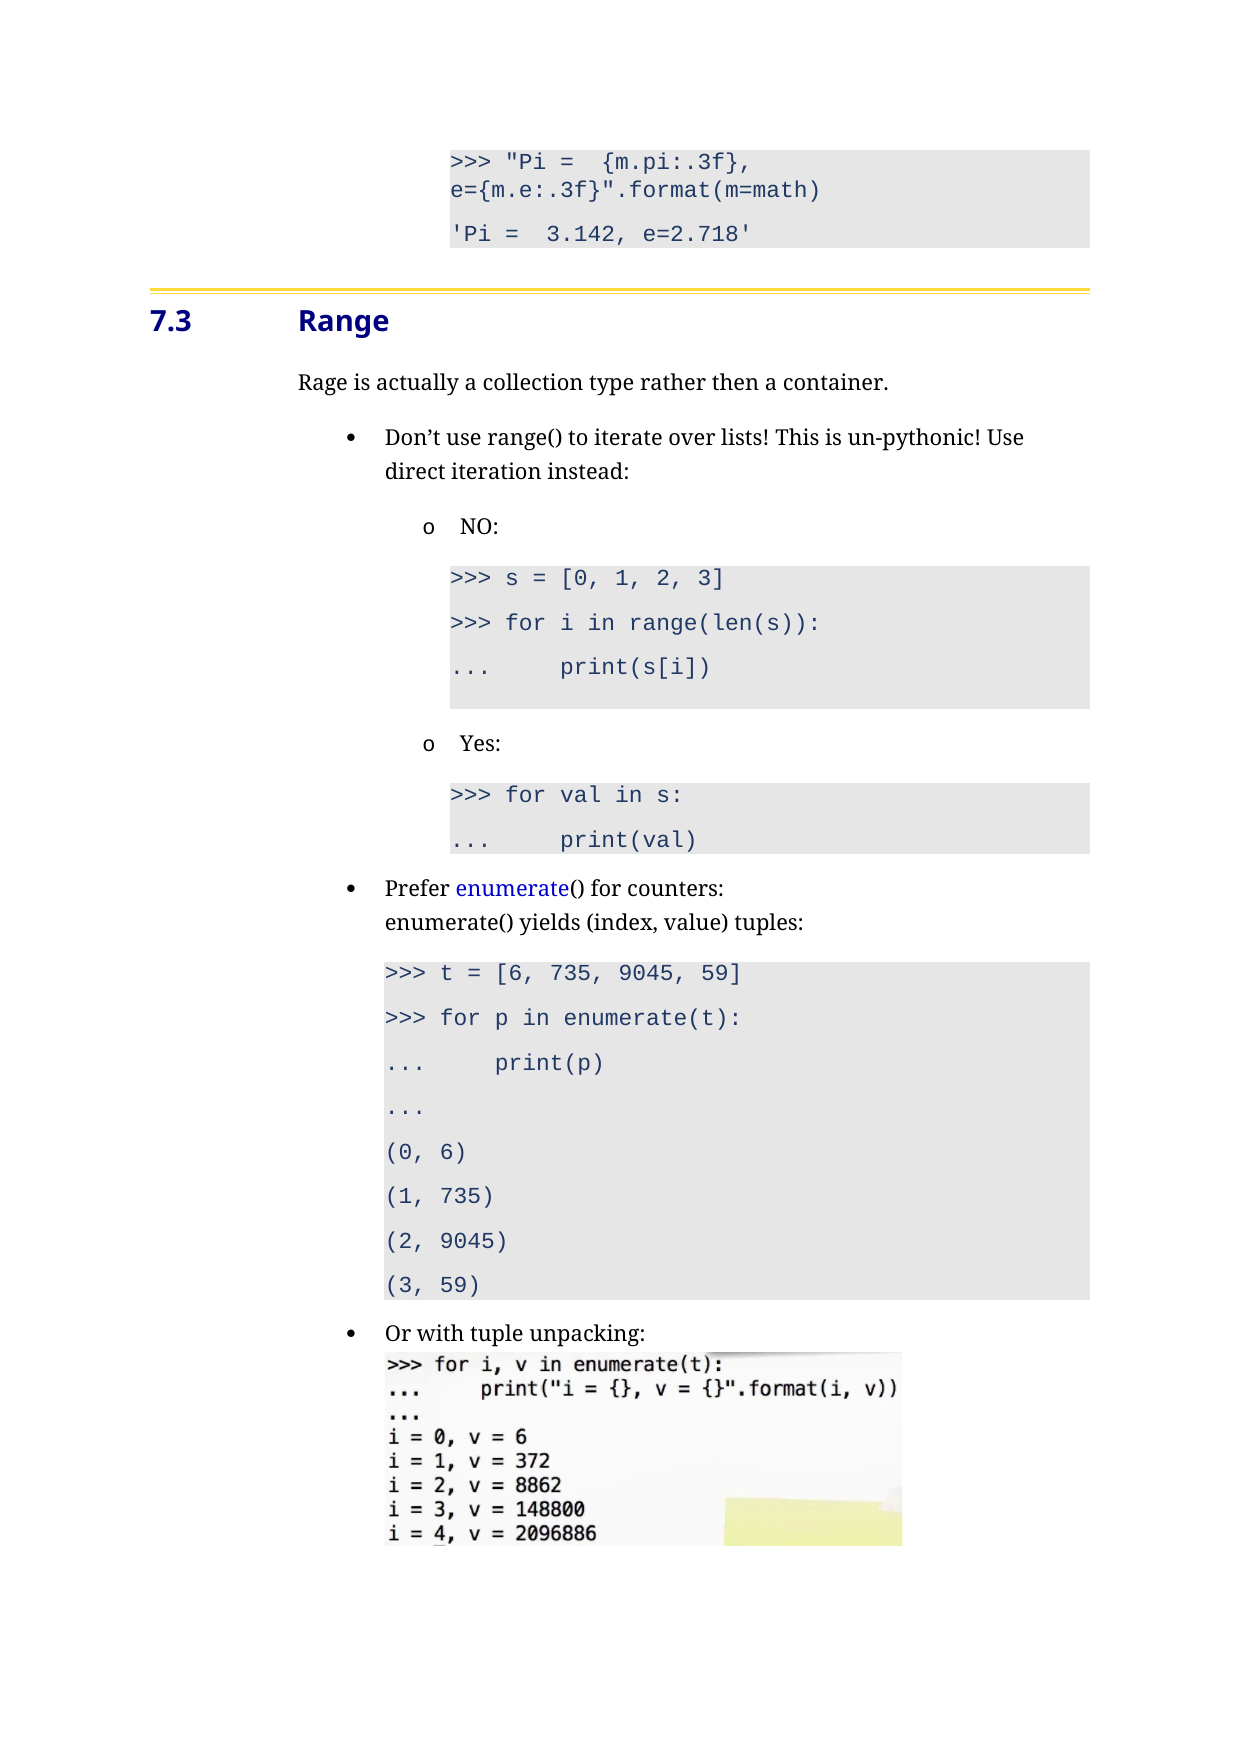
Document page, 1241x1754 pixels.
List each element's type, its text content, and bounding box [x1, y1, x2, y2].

text ... print(val) [450, 828, 1090, 854]
text >>> t = [6, 735, 9045, 59] [384, 962, 1090, 988]
list Yes: [422, 728, 1090, 758]
text (2, 9045) [384, 1229, 1090, 1255]
text >>> s = [0, 1, 2, 3] [450, 566, 1090, 592]
list Don’t use range() to iterate over lists! This is un-pythonic! Use direct iteration instead: [347, 422, 1090, 486]
subtitle Range [150, 294, 1090, 340]
text 'Pi = 3.142, e=2.718' [450, 222, 1090, 248]
text ... print(s[i]) [450, 656, 1090, 709]
text ... print(p) [384, 1051, 1090, 1077]
text Rage is actually a collection type rather then a container. [298, 367, 1090, 397]
list Prefer enumerate() for counters: enumerate() yields (index, value) tuples: [347, 872, 1090, 936]
picture [384, 1352, 903, 1546]
text (1, 735) [384, 1184, 1090, 1211]
text (0, 6) [384, 1140, 1090, 1166]
text >>> "Pi = {m.pi:.3f}, e={m.e:.3f}".format(m=math) [450, 150, 1090, 204]
text >>> for p in enumerate(t): [384, 1006, 1090, 1032]
text >>> for i in range(len(s)): [450, 611, 1090, 637]
text (3, 59) [384, 1274, 1090, 1300]
text >>> for val in s: [450, 783, 1090, 809]
list NO: [422, 511, 1090, 541]
text ... [384, 1095, 1090, 1121]
